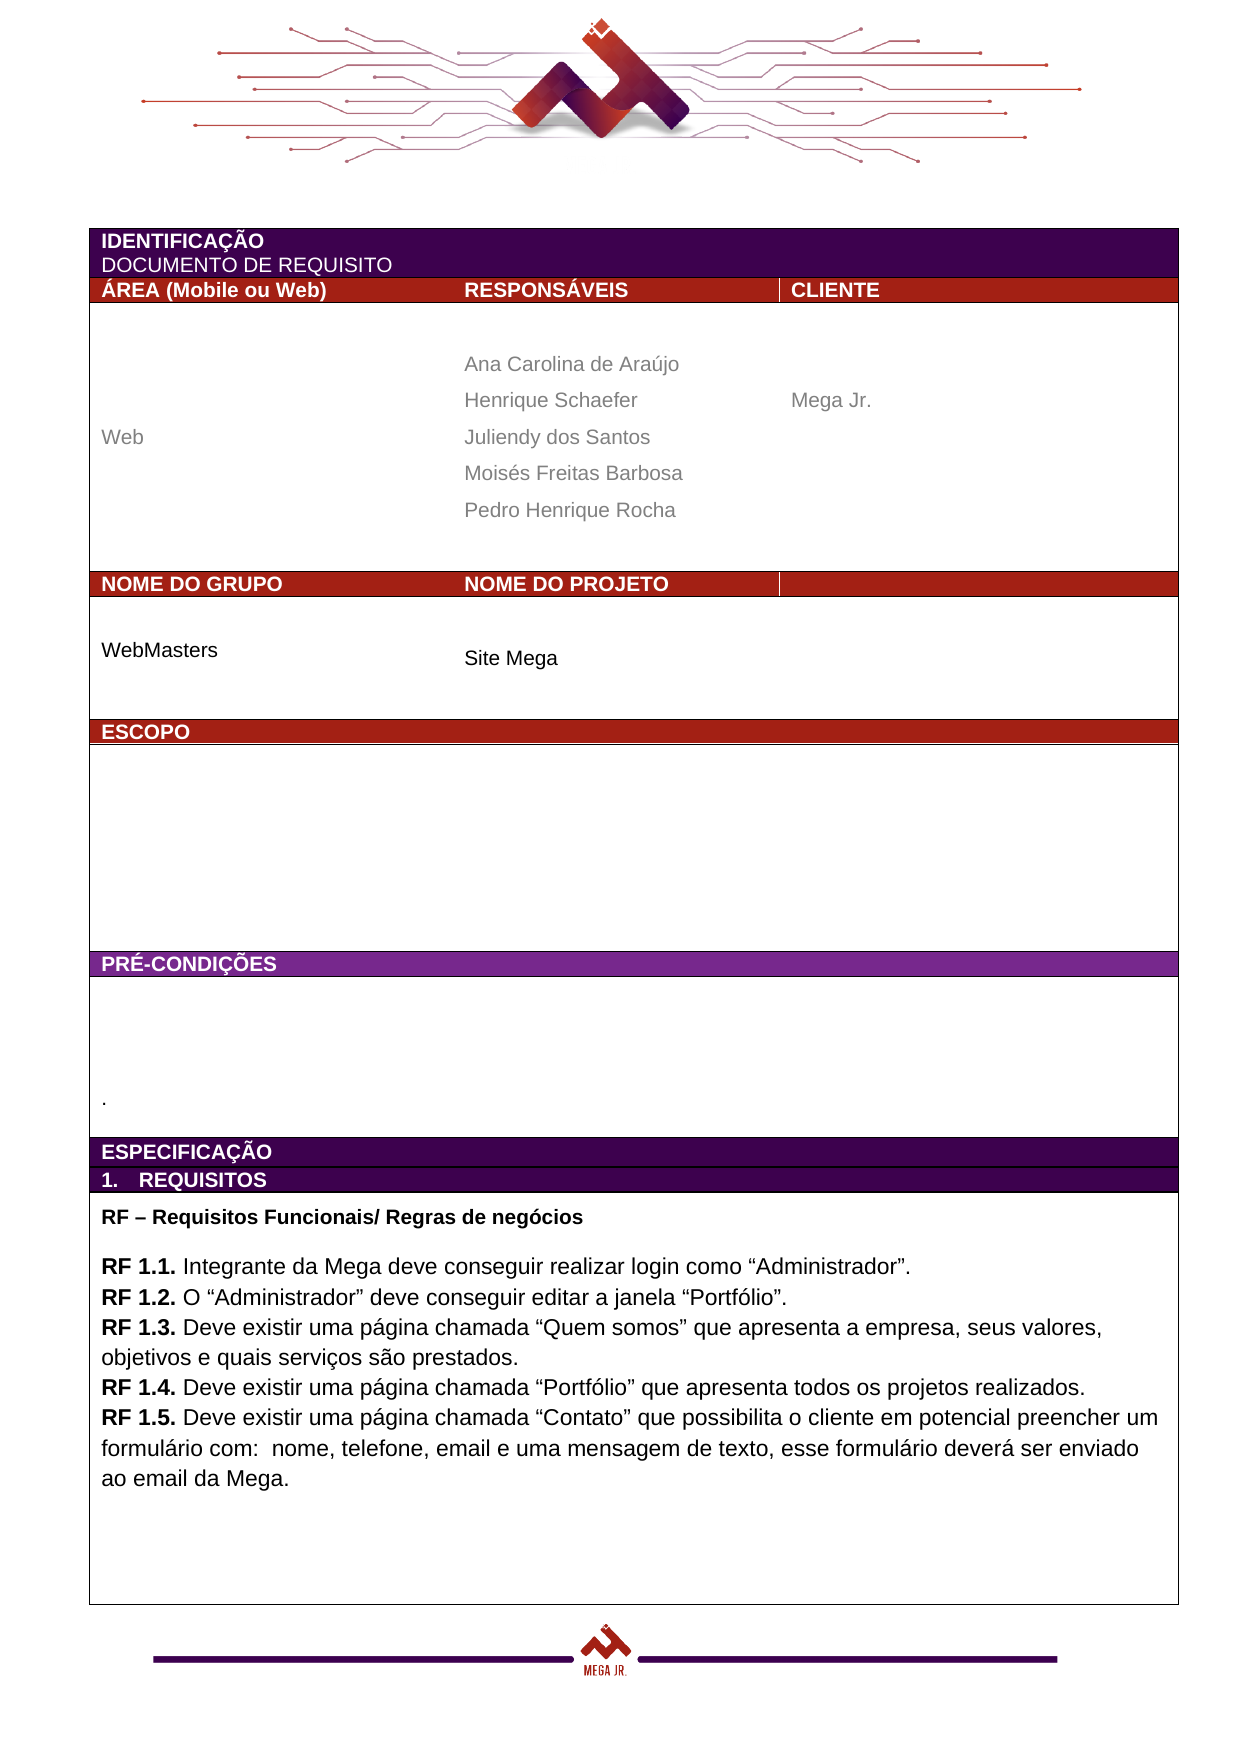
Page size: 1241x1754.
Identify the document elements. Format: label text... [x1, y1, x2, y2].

table_cell Site Mega [453, 597, 779, 718]
table_cell ÁREA (Mobile ou Web) [90, 278, 453, 302]
table_cell CLIENTE [780, 278, 1178, 302]
table_cell WebMasters [90, 597, 453, 718]
table_cell ESPECIFICAÇÃO [90, 1138, 1178, 1166]
table_cell Ana Carolina de Araújo Henrique Schaefer Juliendy dos Santos Moisés Freitas Barbosa Pedro Henrique Rocha [453, 303, 779, 571]
table_header IDENTIFICAÇÃO DOCUMENTO DE REQUISITO [90, 229, 1178, 277]
table_cell RESPONSÁVEIS [453, 278, 779, 302]
picture [153, 1624, 1058, 1676]
table_cell ESCOPO [90, 720, 1178, 743]
table_cell REQUISITOS [90, 1168, 1178, 1191]
table_cell [90, 745, 1178, 951]
table_cell [780, 572, 1178, 596]
table_cell NOME DO GRUPO [90, 572, 453, 596]
table_cell Mega Jr. [780, 303, 1178, 571]
table_cell NOME DO PROJETO [453, 572, 779, 596]
table_cell . [90, 977, 1178, 1137]
picture [141, 18, 1082, 175]
table_cell [780, 597, 1178, 718]
table_cell Web [90, 303, 453, 571]
table_cell PRÉ-CONDIÇÕES [90, 952, 1178, 976]
